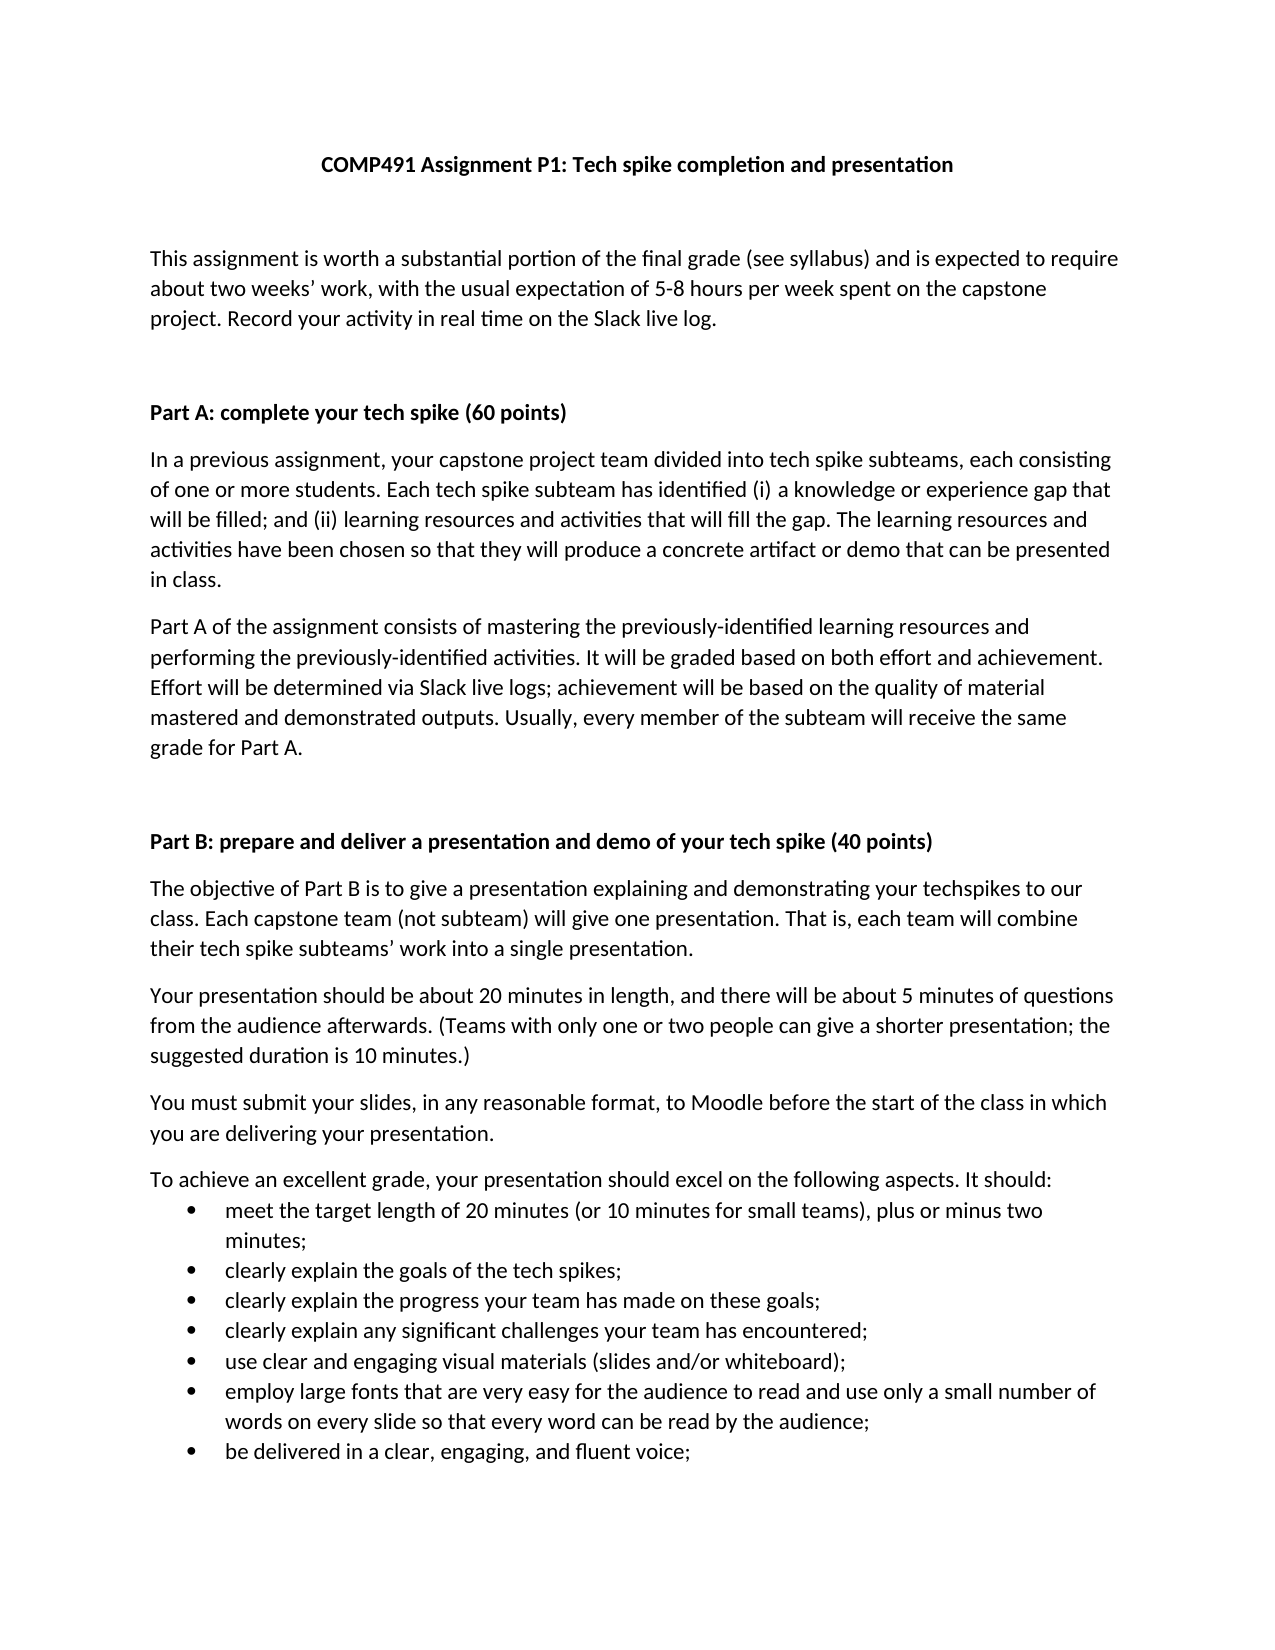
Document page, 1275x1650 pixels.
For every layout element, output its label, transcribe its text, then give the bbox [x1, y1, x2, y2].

text Part B: prepare and deliver a presentation and demo of your tech spike (40 points) [150, 827, 1125, 855]
list be delivered in a clear, engaging, and fluent voice; [187, 1437, 1125, 1466]
text Part A: complete your tech spike (60 points) [150, 398, 1125, 426]
list clearly explain the goals of the tech spikes; [187, 1256, 1125, 1284]
list clearly explain any significant challenges your team has encountered; [187, 1317, 1125, 1345]
list use clear and engaging visual materials (slides and/or whiteboard); [187, 1347, 1125, 1375]
text Your presentation should be about 20 minutes in length, and there will be about 5 minutes of questions from the audience afterwards. (Teams with only one or two people can give a shorter presentation; the suggested duration is 10 minutes.) [150, 981, 1125, 1070]
text COMP491 Assignment P1: Tech spike completion and presentation [150, 150, 1125, 178]
list employ large fonts that are very easy for the audience to read and use only a small number of words on every slide so that every word can be read by the audience; [187, 1377, 1125, 1435]
text This assignment is worth a substantial portion of the final grade (see syllabus) and is expected to require about two weeks’ work, with the usual expectation of 5-8 hours per week spent on the capstone project. Record your activity in real time on the Slack live log. [150, 244, 1125, 332]
list meet the target length of 20 minutes (or 10 minutes for small teams), plus or minus two minutes; [187, 1196, 1125, 1254]
list clearly explain the progress your team has made on these goals; [187, 1286, 1125, 1314]
text You must submit your slides, in any reasonable format, to Moodle before the start of the class in which you are delivering your presentation. [150, 1088, 1125, 1147]
text To achieve an excellent grade, your presentation should excel on the following aspects. It should: [150, 1166, 1125, 1194]
text In a previous assignment, your capstone project team divided into tech spike subteams, each consisting of one or more students. Each tech spike subteam has identified (i) a knowledge or experience gap that will be filled; and (ii) learning resources and activities that will fill the gap. The learning resources and activities have been chosen so that they will produce a concrete artifact or demo that can be presented in class. [150, 445, 1125, 594]
text Part A of the assignment consists of mastering the previously-identified learning resources and performing the previously-identified activities. It will be graded based on both effort and achievement. Effort will be determined via Slack live logs; achievement will be based on the quality of material mastered and demonstrated outputs. Usually, every member of the subteam will receive the same grade for Part A. [150, 612, 1125, 761]
text The objective of Part B is to give a presentation explaining and demonstrating your techspikes to our class. Each capstone team (not subteam) will give one presentation. That is, each team will combine their tech spike subteams’ work into a single presentation. [150, 874, 1125, 962]
